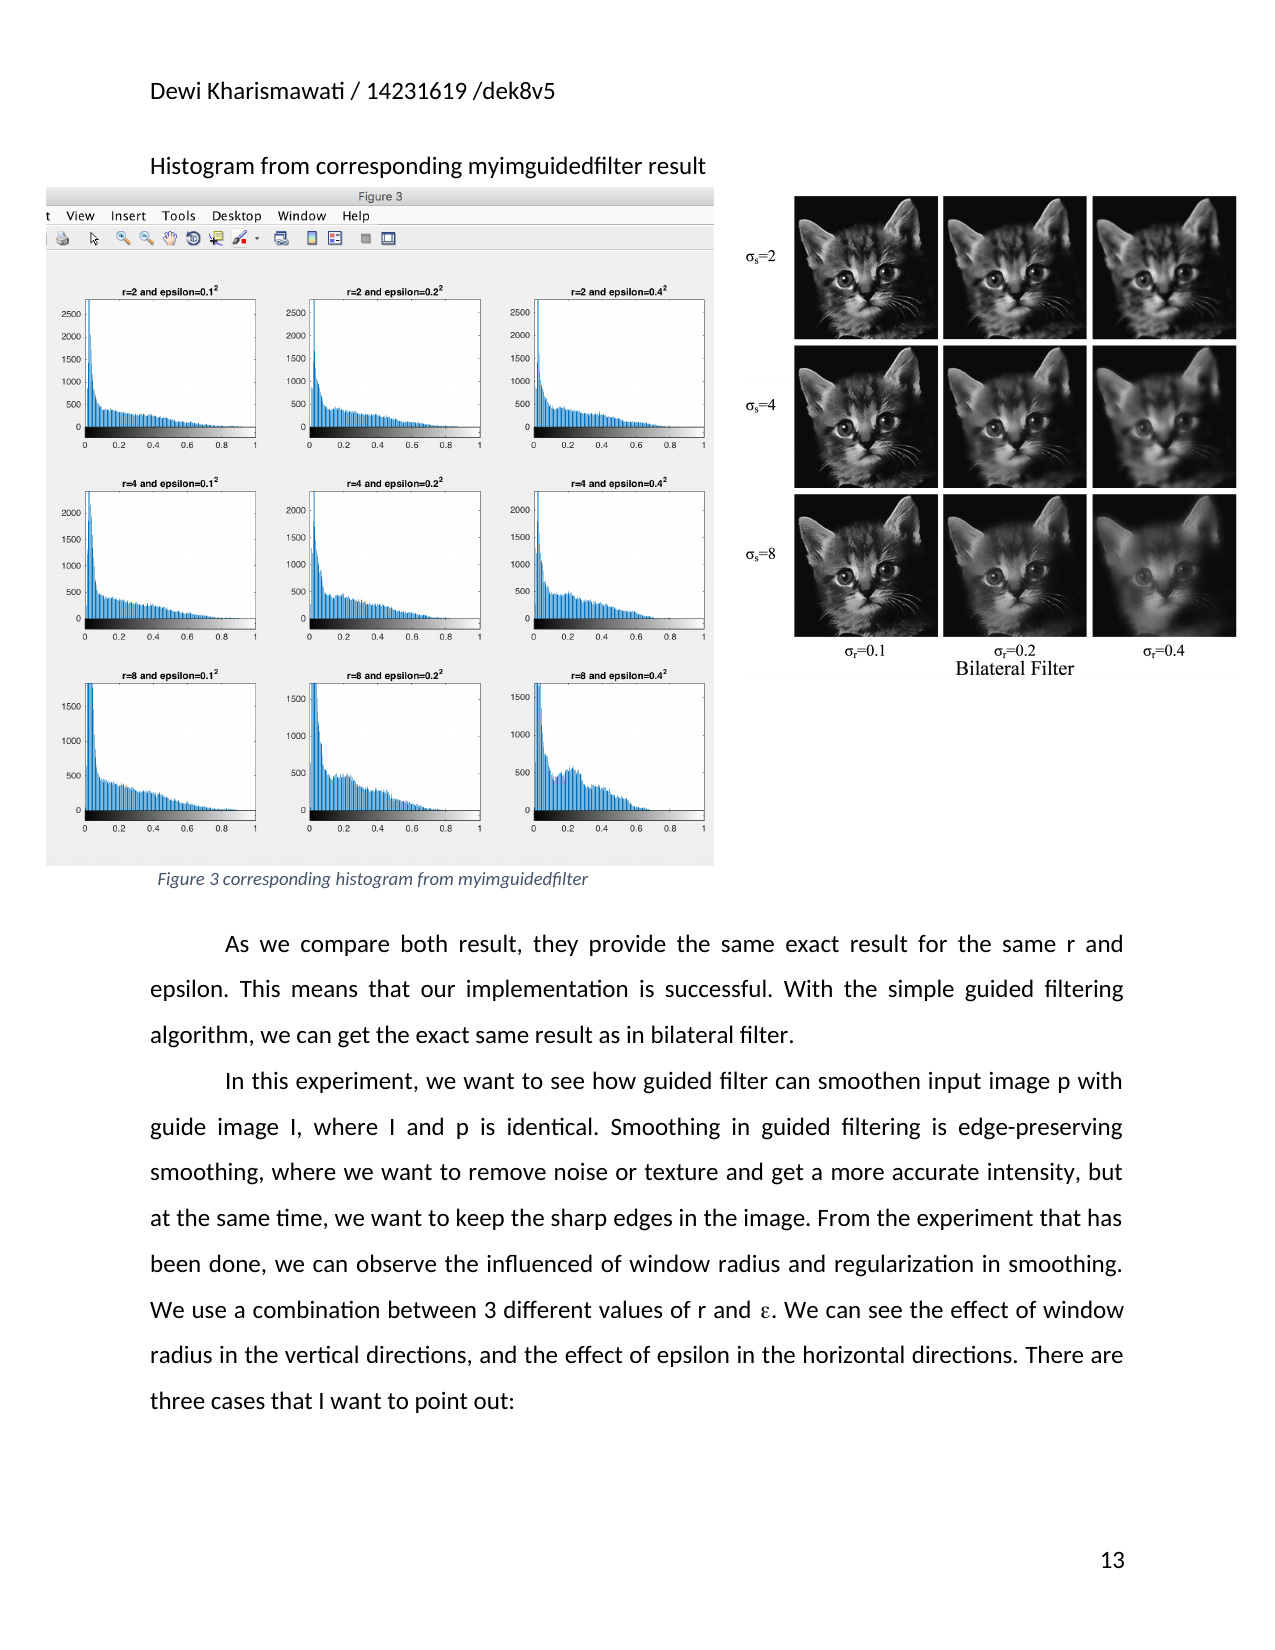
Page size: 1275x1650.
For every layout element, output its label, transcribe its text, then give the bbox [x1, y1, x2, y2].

picture [739, 187, 1243, 676]
text As we compare both result, they provide the same exact result for the same r and epsilon. This means that our implementation is successful. With the simple guided filtering algorithm, we can get the exact same result as in bilateral filter. [150, 928, 1125, 1050]
picture [46, 187, 714, 866]
text In this experiment, we want to see how guided filter can smoothen input image p with guide image I, where I and p is identical. Smoothing in guided filtering is edge-preserving smoothing, where we want to remove noise or texture and get a more accurate intensity, but at the same time, we want to keep the sharp edges in the image. From the experiment that has been done, we can observe the influenced of window radius and regularization in smoothing. We use a combination between 3 different values of r and . We can see the effect of window radius in the vertical directions, and the effect of epsilon in the horizontal directions. There are three cases that I want to point out: [150, 1065, 1125, 1416]
text Histogram from corresponding myimguidedfilter result [150, 150, 1125, 181]
